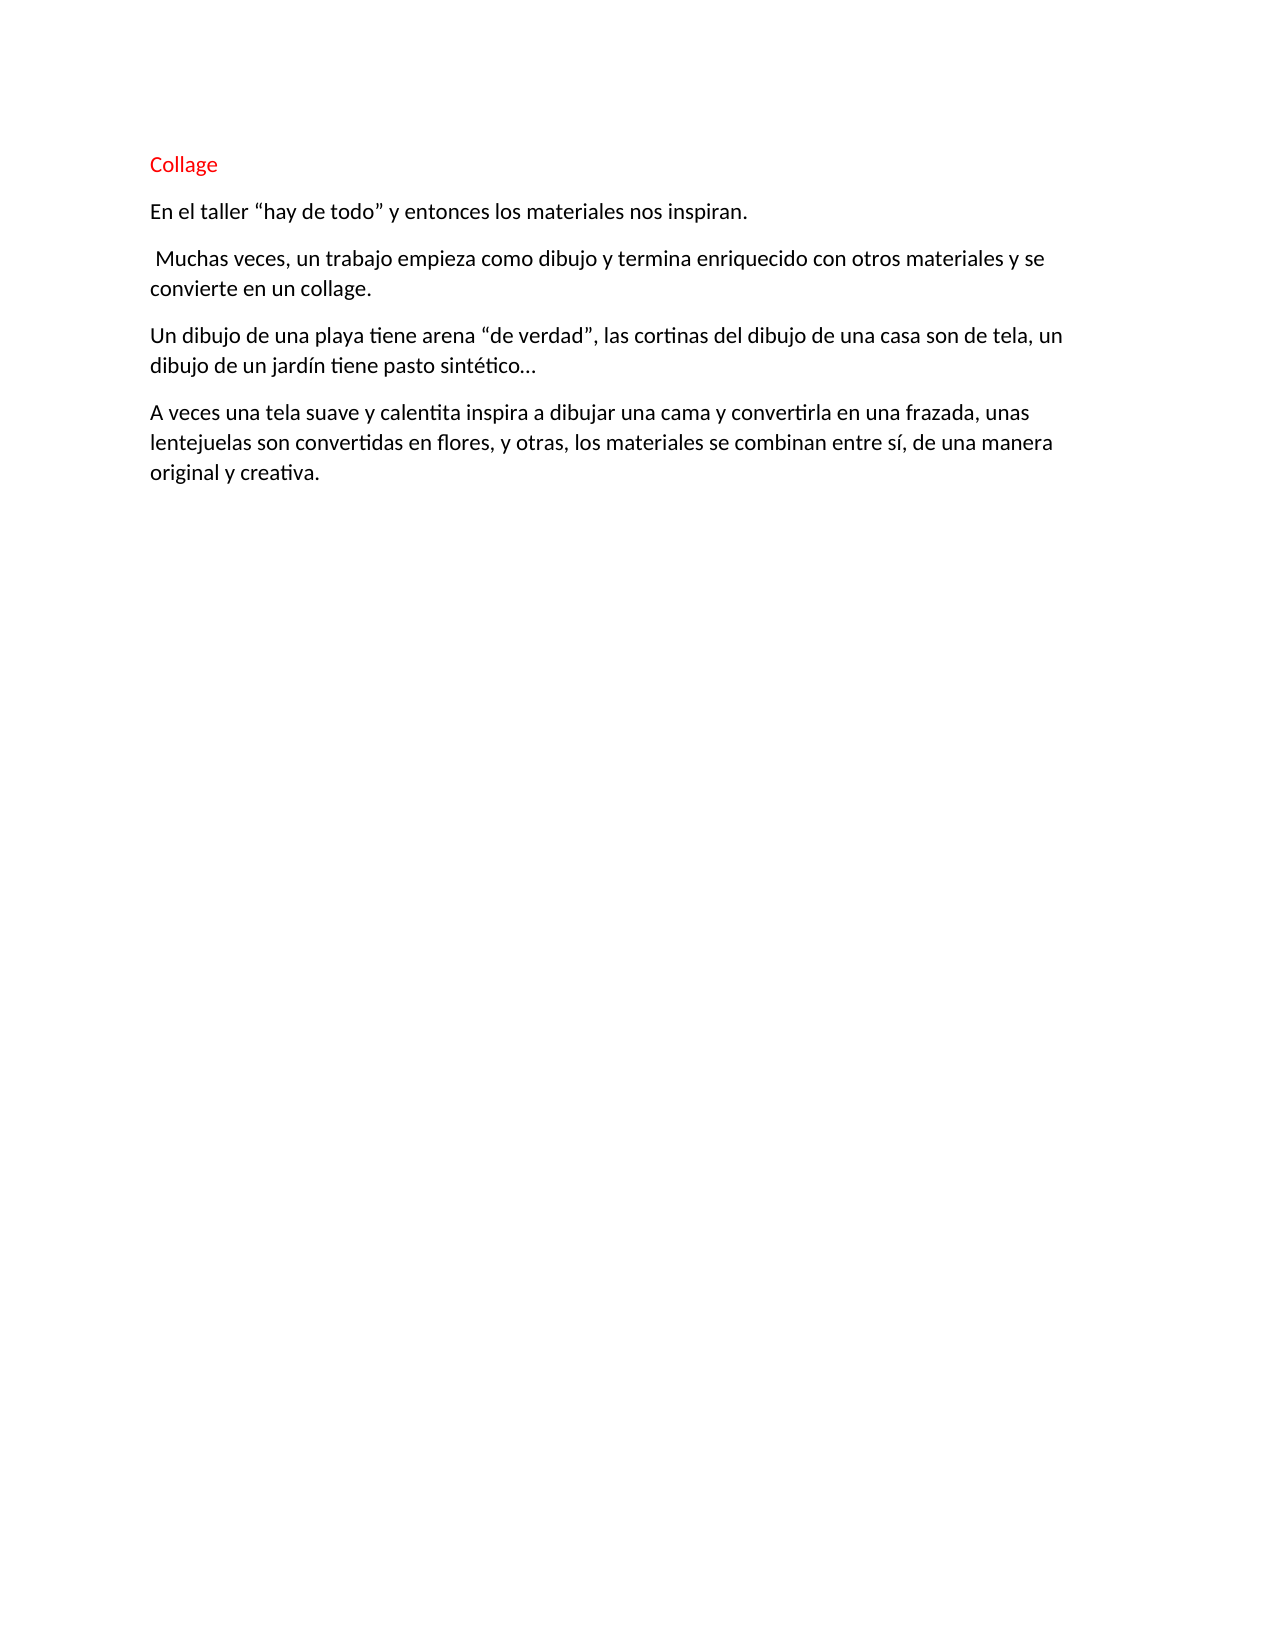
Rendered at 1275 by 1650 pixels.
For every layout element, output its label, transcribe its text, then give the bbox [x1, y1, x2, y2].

text Muchas veces, un trabajo empieza como dibujo y termina enriquecido con otros materiales y se convierte en un collage. [150, 244, 1125, 302]
text En el taller “hay de todo” y entonces los materiales nos inspiran. [150, 197, 1125, 225]
text Collage [150, 150, 1125, 178]
text A veces una tela suave y calentita inspira a dibujar una cama y convertirla en una frazada, unas lentejuelas son convertidas en flores, y otras, los materiales se combinan entre sí, de una manera original y creativa. [150, 398, 1125, 486]
text Un dibujo de una playa tiene arena “de verdad”, las cortinas del dibujo de una casa son de tela, un dibujo de un jardín tiene pasto sintético… [150, 321, 1125, 379]
